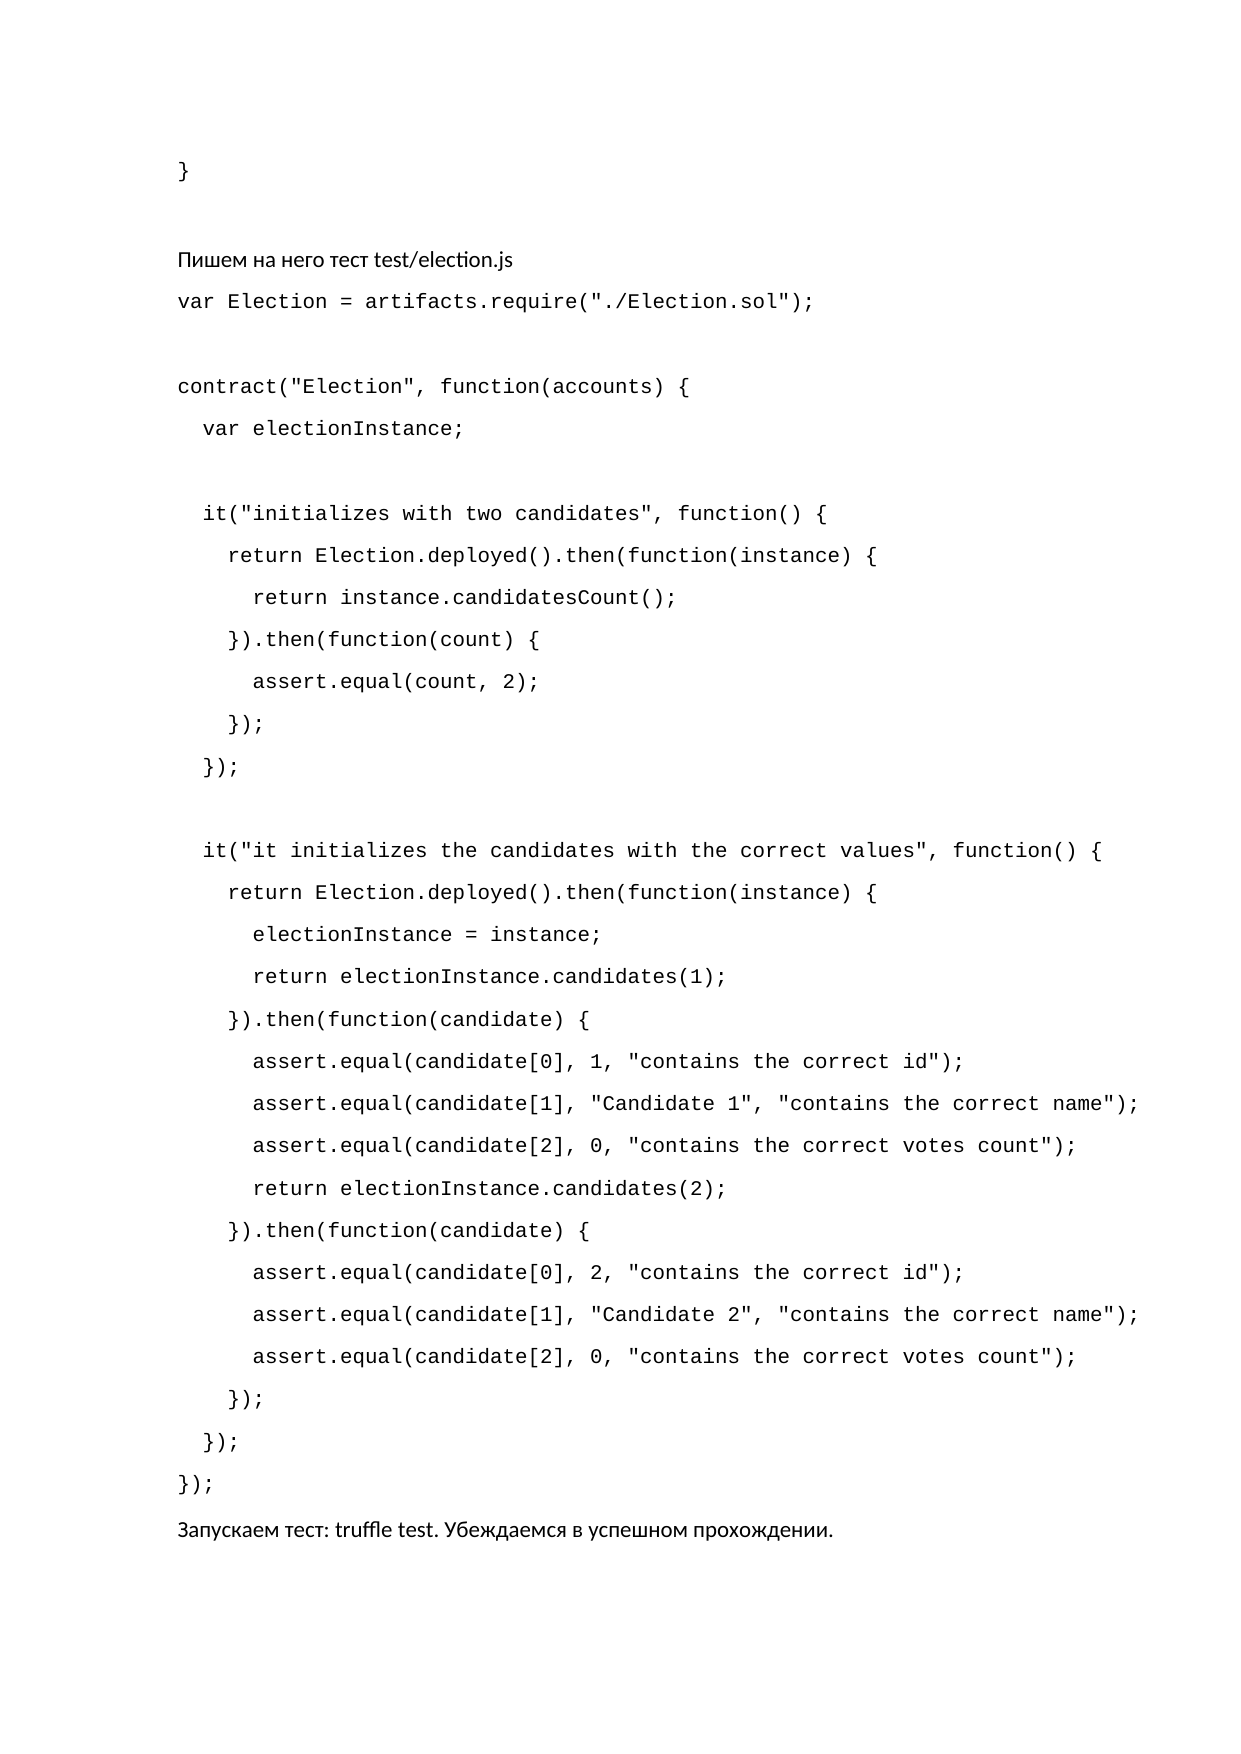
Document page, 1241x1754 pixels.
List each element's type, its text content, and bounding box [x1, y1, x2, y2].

text Запускаем тест: truffle test. Убеждаемся в успешном прохождении. [177, 1515, 1152, 1543]
text }); [177, 713, 1152, 737]
text }); [177, 1388, 1152, 1412]
text assert.equal(candidate[1], "Candidate 1", "contains the correct name"); [177, 1093, 1152, 1117]
text assert.equal(candidate[0], 2, "contains the correct id"); [177, 1262, 1152, 1286]
text electionInstance = instance; [177, 924, 1152, 948]
text it("initializes with two candidates", function() { [177, 502, 1152, 526]
text }); [177, 1431, 1152, 1454]
text }); [177, 1473, 1152, 1496]
text Пишем на него тест test/election.js [177, 245, 1152, 273]
text return electionInstance.candidates(1); [177, 967, 1152, 990]
text }).then(function(candidate) { [177, 1009, 1152, 1032]
text }).then(function(candidate) { [177, 1220, 1152, 1243]
text assert.equal(candidate[1], "Candidate 2", "contains the correct name"); [177, 1304, 1152, 1328]
text assert.equal(candidate[2], 0, "contains the correct votes count"); [177, 1346, 1152, 1370]
text return instance.candidatesCount(); [177, 587, 1152, 611]
text it("it initializes the candidates with the correct values", function() { [177, 840, 1152, 864]
text return Election.deployed().then(function(instance) { [177, 545, 1152, 568]
text }); [177, 756, 1152, 779]
text return Election.deployed().then(function(instance) { [177, 882, 1152, 906]
text var electionInstance; [177, 418, 1152, 442]
text contract("Election", function(accounts) { [177, 376, 1152, 399]
text var Election = artifacts.require("./Election.sol"); [177, 292, 1152, 315]
text }).then(function(count) { [177, 629, 1152, 653]
text return electionInstance.candidates(2); [177, 1177, 1152, 1201]
text } [177, 160, 1152, 184]
text assert.equal(candidate[2], 0, "contains the correct votes count"); [177, 1135, 1152, 1159]
text assert.equal(count, 2); [177, 671, 1152, 695]
text assert.equal(candidate[0], 1, "contains the correct id"); [177, 1051, 1152, 1074]
